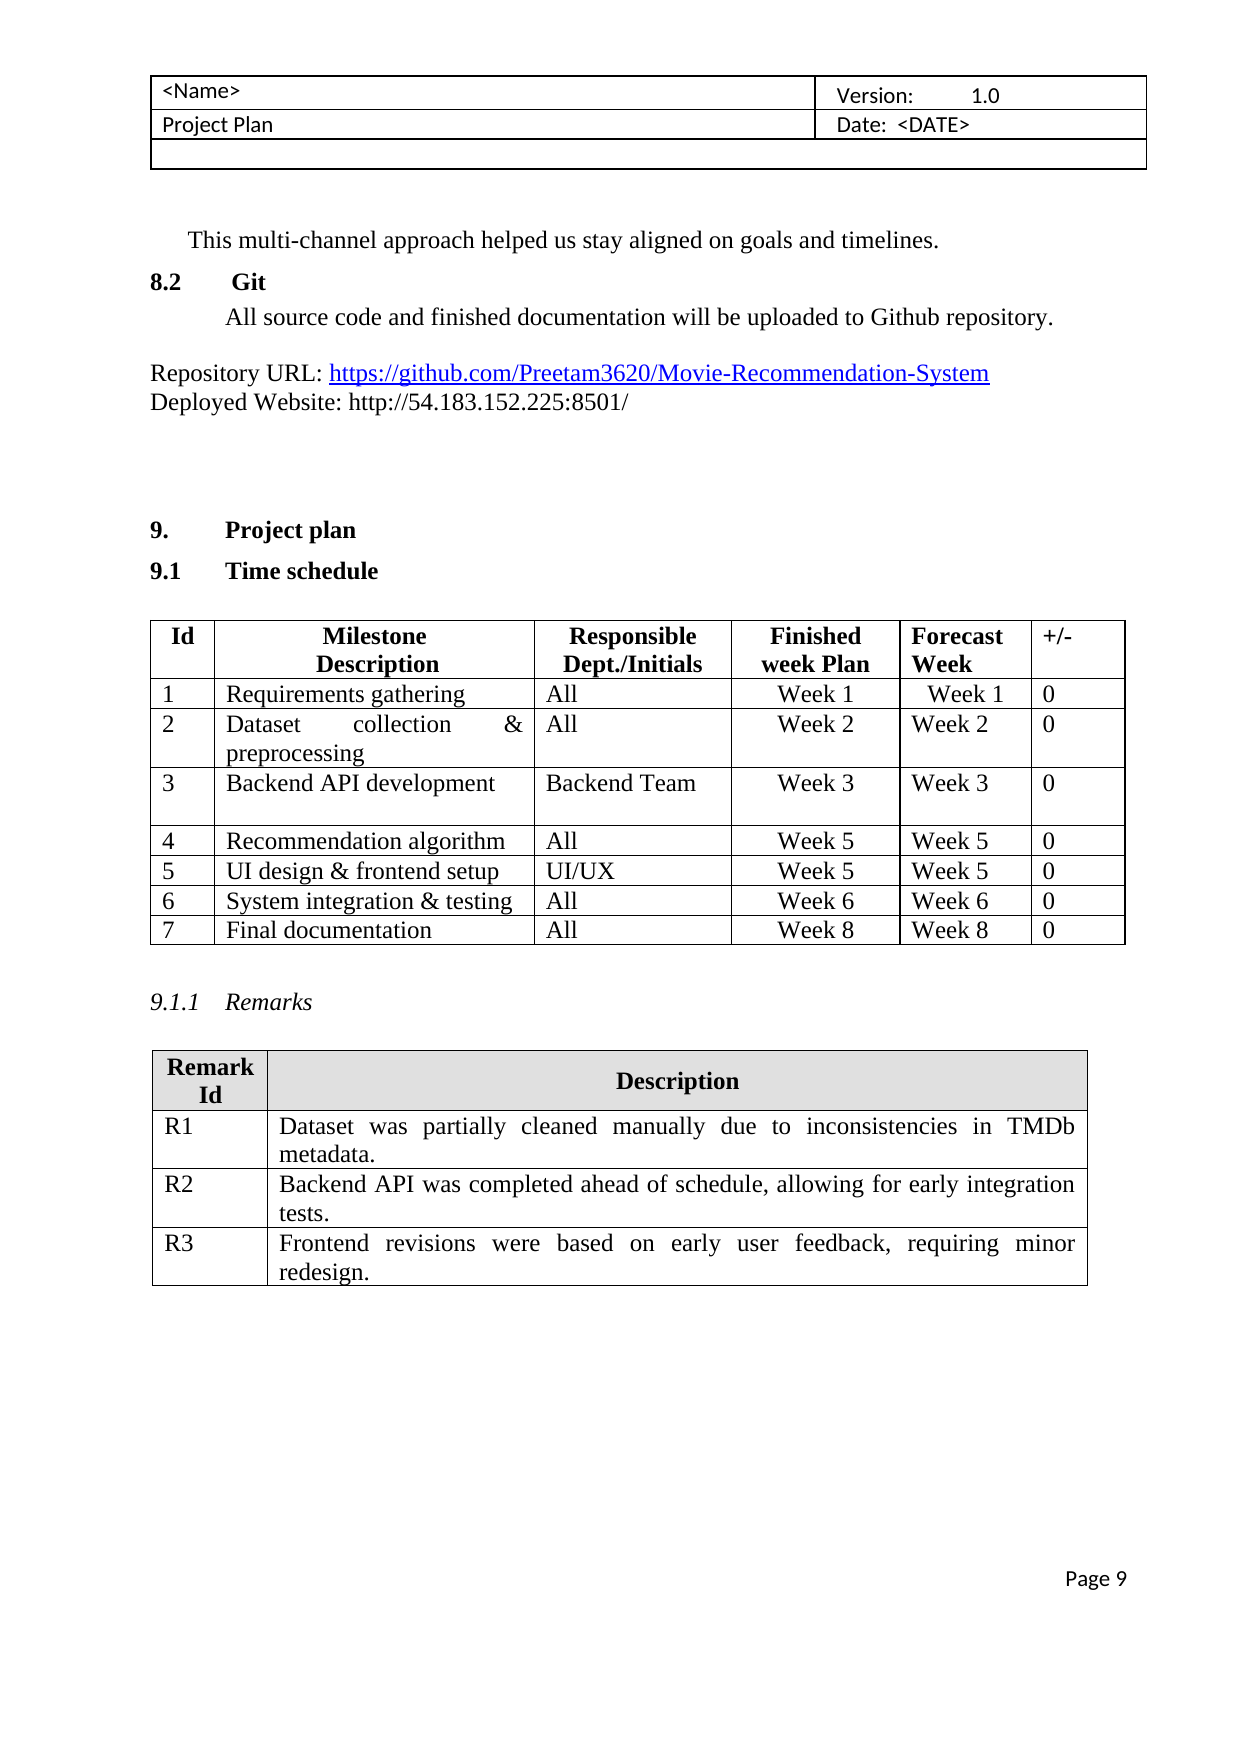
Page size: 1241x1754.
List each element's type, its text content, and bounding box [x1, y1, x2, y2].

text Deployed Website: http://54.183.152.225:8501/ [150, 387, 1090, 416]
table_header Milestone Description [215, 621, 534, 678]
table_cell Week 8 [732, 916, 899, 944]
table_cell Week 3 [901, 768, 1031, 825]
table_cell 0 [1032, 709, 1124, 767]
table_cell Week 6 [732, 886, 899, 914]
table_cell 7 [151, 916, 214, 944]
text Repository URL: https://github.com/Preetam3620/Movie-Recommendation-System [150, 358, 1090, 387]
table_cell 2 [151, 709, 214, 767]
table_cell R3 [153, 1228, 267, 1285]
table_cell R1 [153, 1111, 267, 1168]
table_cell Backend Team [535, 768, 731, 825]
table_cell 6 [151, 886, 214, 914]
subtitle Time schedule [150, 556, 1090, 585]
table_cell UI design & frontend setup [215, 856, 534, 885]
table_cell 0 [1032, 826, 1124, 855]
table_cell 0 [1032, 856, 1124, 885]
table_cell R2 [153, 1169, 267, 1227]
table_cell 0 [1032, 679, 1124, 708]
table_cell Week 5 [732, 856, 899, 885]
table_cell 3 [151, 768, 214, 825]
table_cell 0 [1032, 916, 1124, 944]
table_cell All [535, 679, 731, 708]
table_cell 1 [151, 679, 214, 708]
table_header Forecast Week [901, 621, 1031, 678]
table_header Remark Id [153, 1051, 267, 1110]
text All source code and finished documentation will be uploaded to Github repository. [150, 302, 1090, 331]
table_cell Backend API development [215, 768, 534, 825]
table_cell Week 1 [901, 679, 1031, 708]
table_cell Frontend revisions were based on early user feedback, requiring minor redesign. [268, 1228, 1087, 1285]
table_cell Week 5 [901, 826, 1031, 855]
table_cell Requirements gathering [215, 679, 534, 708]
table_cell Week 1 [732, 679, 899, 708]
table_cell Backend API was completed ahead of schedule, allowing for early integration tests. [268, 1169, 1087, 1227]
table_cell 0 [1032, 768, 1124, 825]
subtitle Remarks [150, 987, 1090, 1015]
table_cell Dataset collection & preprocessing [215, 709, 534, 767]
table_cell All [535, 886, 731, 914]
table_cell Week 6 [901, 886, 1031, 914]
table_cell 4 [151, 826, 214, 855]
table_cell System integration & testing [215, 886, 534, 914]
table_cell UI/UX [535, 856, 731, 885]
table_header Finished week Plan [732, 621, 899, 678]
table_cell Week 8 [901, 916, 1031, 944]
table_cell Week 5 [901, 856, 1031, 885]
subtitle Project plan [150, 515, 1090, 543]
table_cell All [535, 826, 731, 855]
table_cell All [535, 916, 731, 944]
table_header Id [151, 621, 214, 678]
subtitle Git [150, 267, 1090, 296]
text This multi-channel approach helped us stay aligned on goals and timelines. [187, 226, 1090, 254]
table_cell Final documentation [215, 916, 534, 944]
table_cell Week 5 [732, 826, 899, 855]
table_cell 0 [1032, 886, 1124, 914]
table_header Responsible Dept./Initials [535, 621, 731, 678]
table_header +/- [1032, 621, 1124, 678]
table_cell Week 3 [732, 768, 899, 825]
table_cell 5 [151, 856, 214, 885]
table_cell Dataset was partially cleaned manually due to inconsistencies in TMDb metadata. [268, 1111, 1087, 1168]
table_cell Recommendation algorithm [215, 826, 534, 855]
table_header Description [268, 1051, 1087, 1110]
table_cell All [535, 709, 731, 767]
table_cell Week 2 [732, 709, 899, 767]
table_cell Week 2 [901, 709, 1031, 767]
